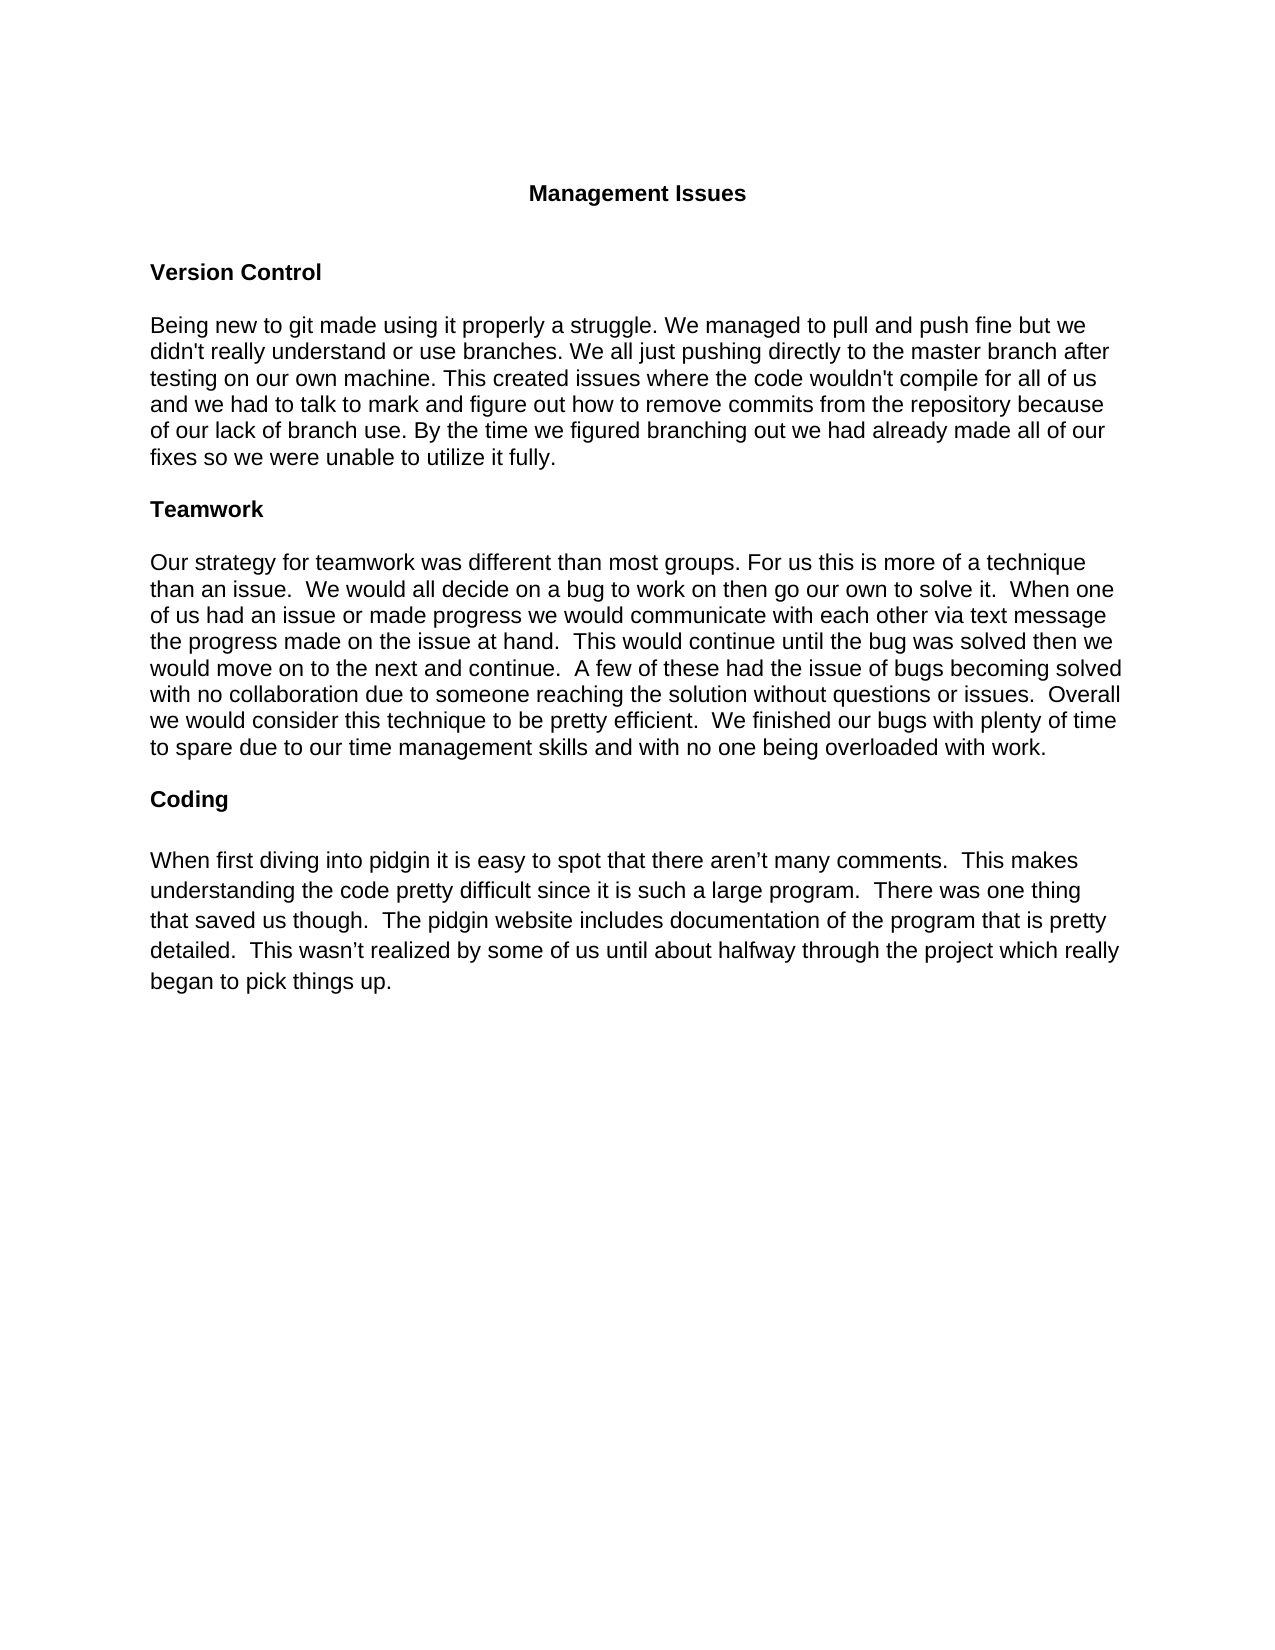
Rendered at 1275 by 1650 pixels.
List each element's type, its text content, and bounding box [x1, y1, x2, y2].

text When first diving into pidgin it is easy to spot that there aren’t many comments. This makes understanding the code pretty difficult since it is such a large program. There was one thing that saved us though. The pidgin website includes documentation of the program that is pretty detailed. This wasn’t realized by some of us until about halfway through the project which really began to pick things up. [150, 847, 1125, 994]
text Our strategy for teamwork was different than most groups. For us this is more of a technique than an issue. We would all decide on a bug to work on then go our own to solve it. When one of us had an issue or made progress we would communicate with each other via text message the progress made on the issue at hand. This would continue until the bug was solved then we would move on to the next and continue. A few of these had the issue of bugs becoming solved with no collaboration due to someone reaching the solution without questions or issues. Overall we would consider this technique to be pretty efficient. We finished our bugs with plenty of time to spare due to our time management skills and with no one being overloaded with work. [150, 549, 1125, 760]
text Management Issues [150, 180, 1125, 207]
text Teamwork [150, 496, 1125, 523]
text Coding [150, 786, 1125, 813]
text Being new to git made using it properly a struggle. We managed to pull and push fine but we didn't really understand or use branches. We all just pushing directly to the master branch after testing on our own machine. This created issues where the code wouldn't compile for all of us and we had to talk to mark and figure out how to remove commits from the repository because of our lack of branch use. By the time we figured branching out we had already made all of our fixes so we were unable to utilize it fully. [150, 312, 1125, 470]
text Version Control [150, 259, 1125, 286]
